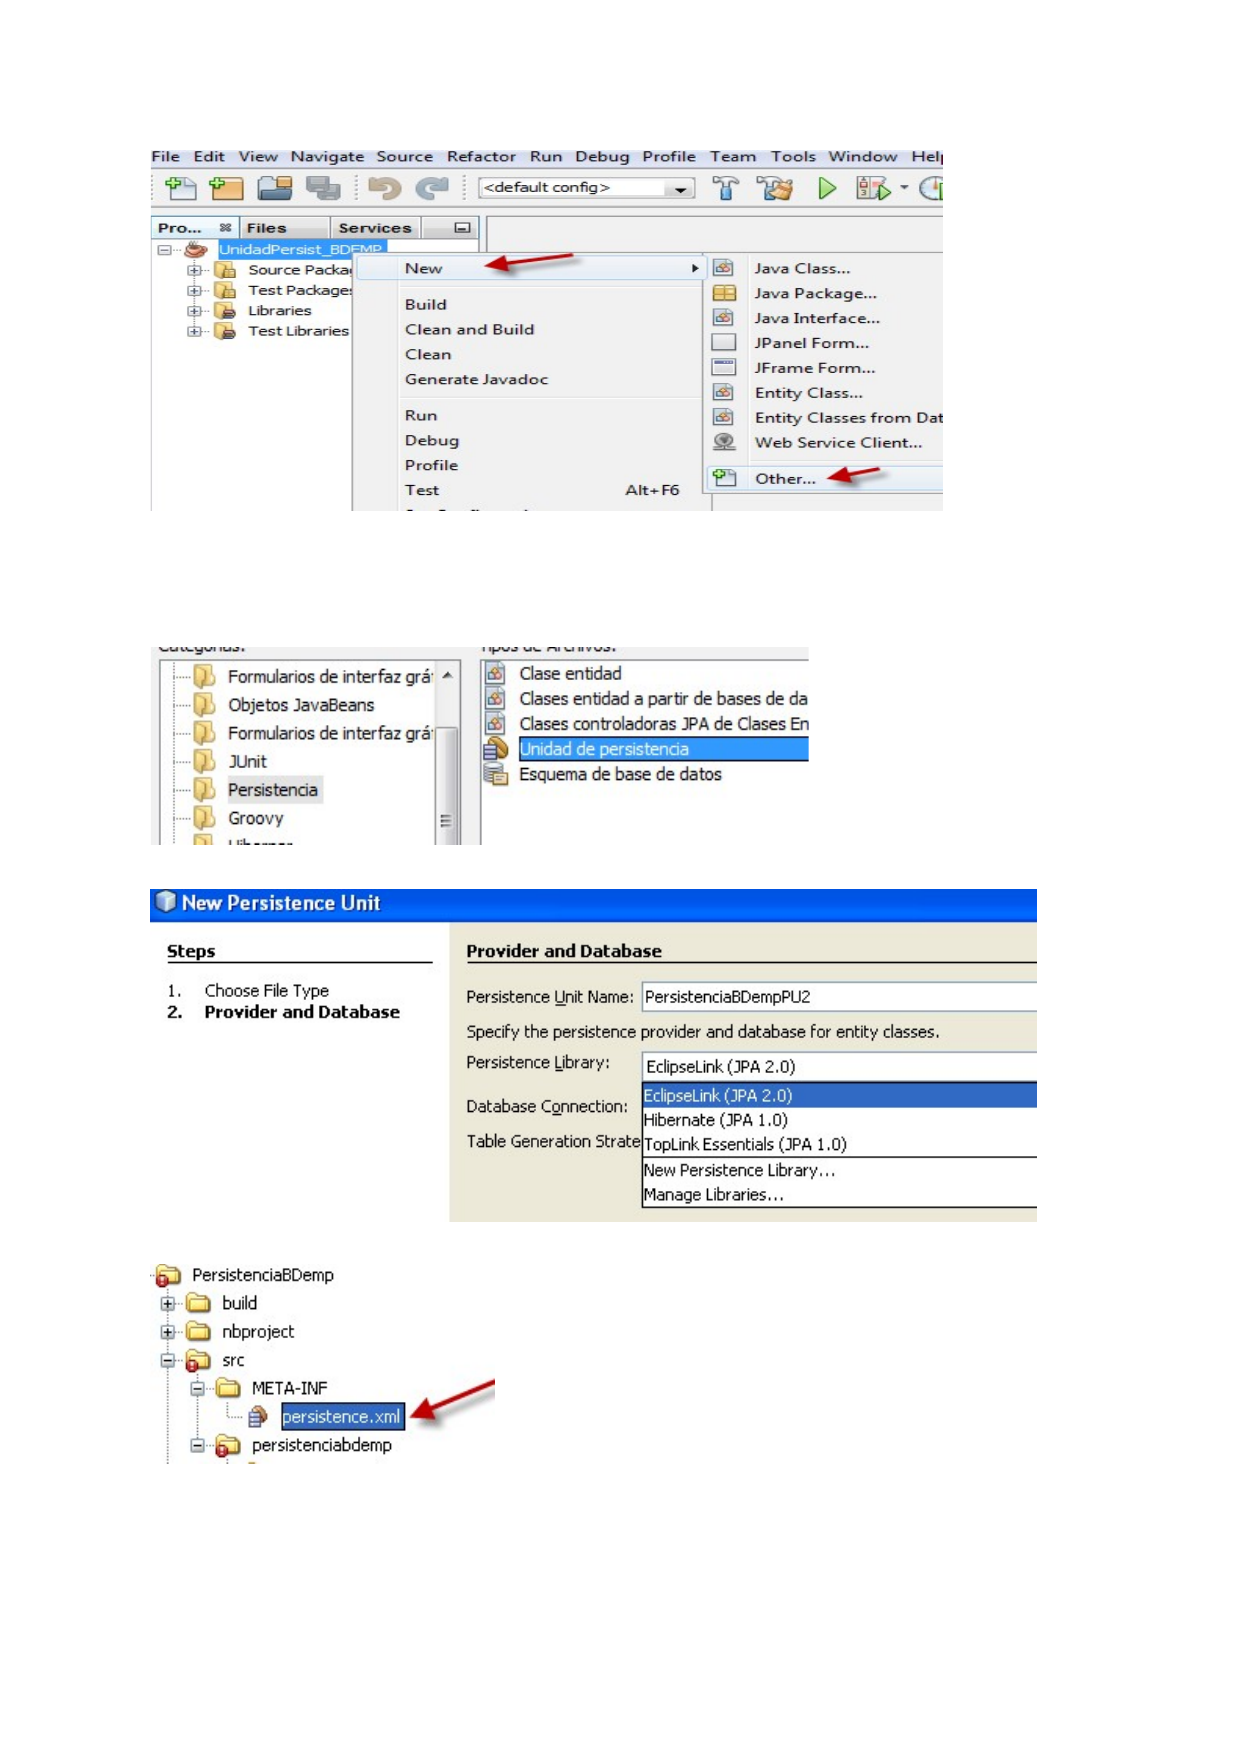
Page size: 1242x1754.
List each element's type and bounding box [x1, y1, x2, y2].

picture [150, 150, 943, 511]
picture [150, 889, 1037, 1222]
picture [150, 1264, 495, 1464]
picture [150, 647, 809, 845]
